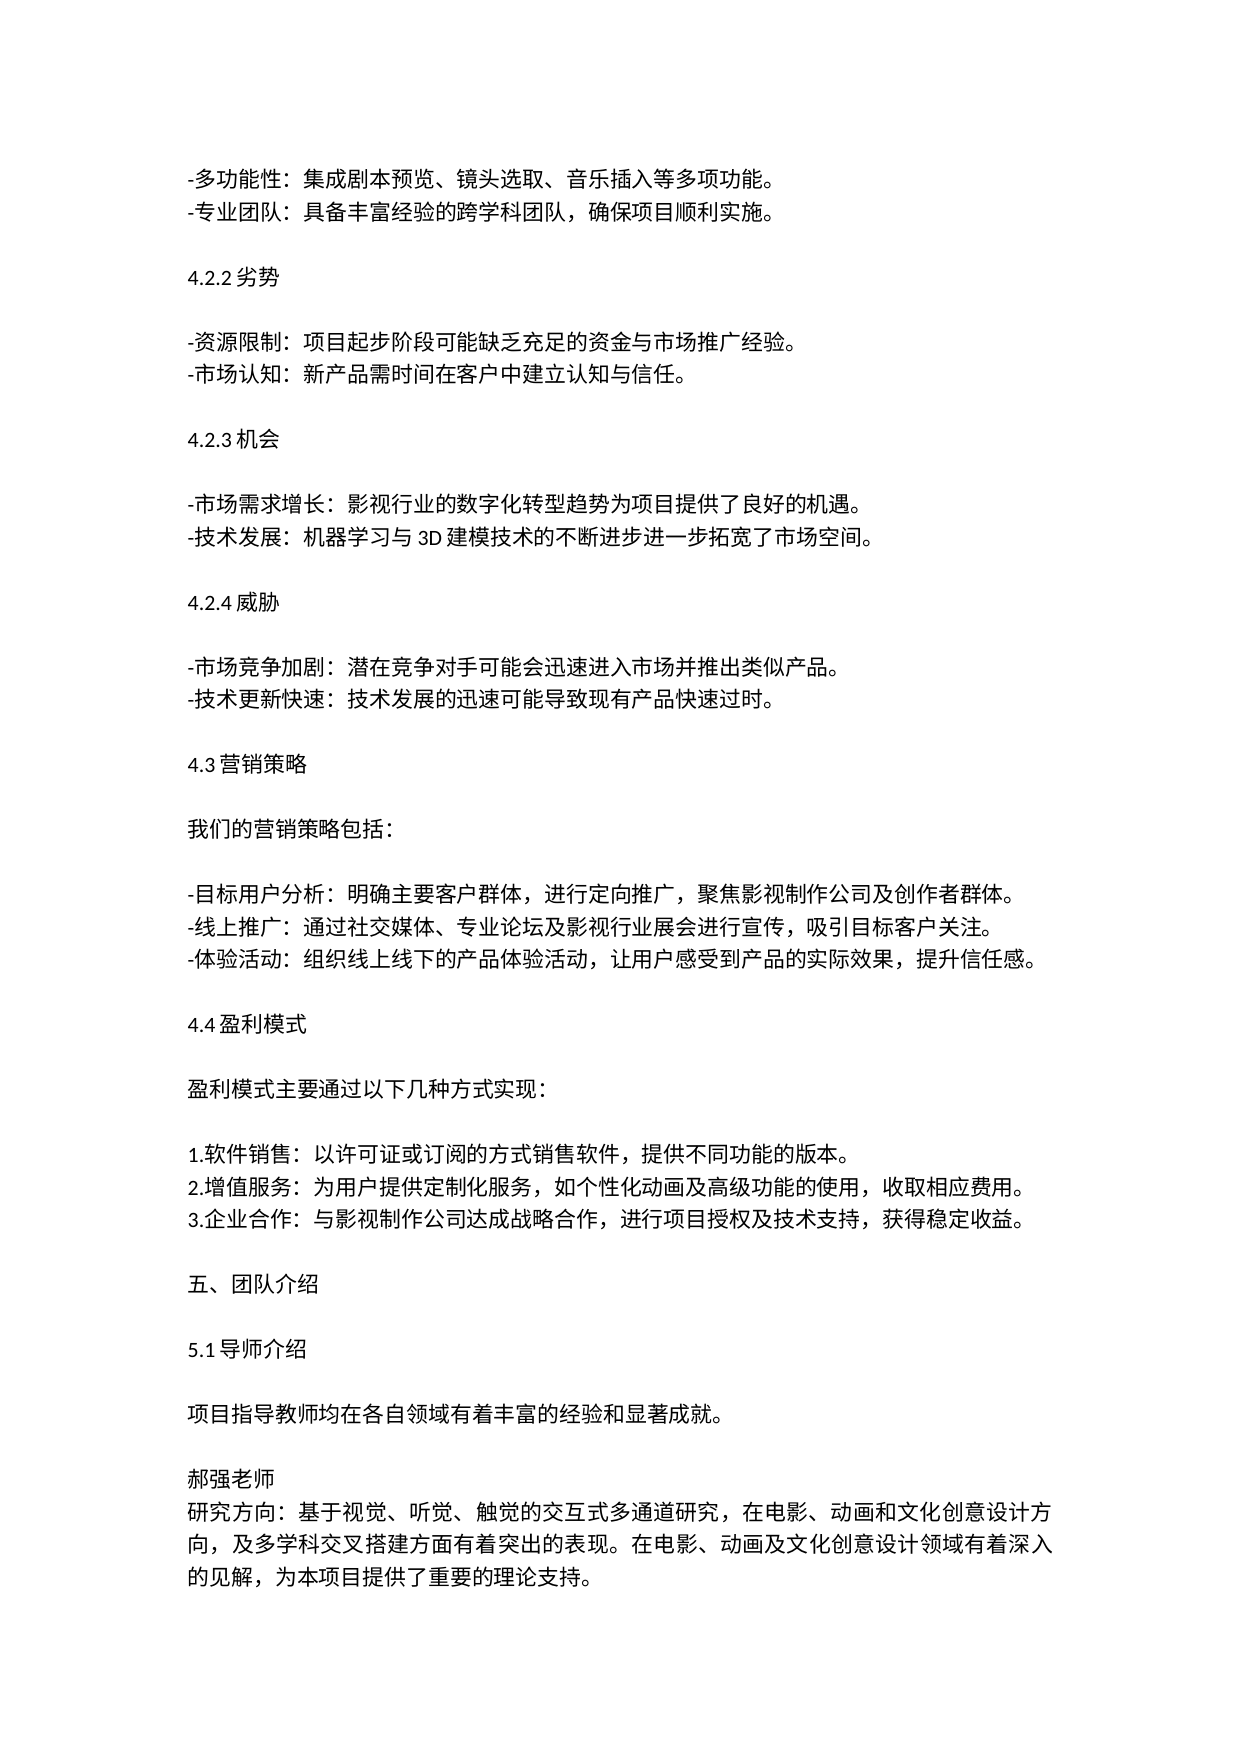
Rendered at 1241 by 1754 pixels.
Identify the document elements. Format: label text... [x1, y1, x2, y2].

text -市场竞争加剧：潜在竞争对手可能会迅速进入市场并推出类似产品。 [187, 649, 1053, 682]
text 2.增值服务：为用户提供定制化服务，如个性化动画及高级功能的使用，收取相应费用。 [187, 1169, 1053, 1202]
text 研究方向：基于视觉、听觉、触觉的交互式多通道研究，在电影、动画和⽂化创意设计⽅向，及多学科交叉搭建方面有着突出的表现。在电影、动画及文化创意设计领域有着深入的见解，为本项目提供了重要的理论支持。 [187, 1494, 1053, 1592]
text 项目指导教师均在各自领域有着丰富的经验和显著成就。 [187, 1397, 1053, 1429]
text -技术更新快速：技术发展的迅速可能导致现有产品快速过时。 [187, 682, 1053, 714]
text -市场需求增长：影视行业的数字化转型趋势为项目提供了良好的机遇。 [187, 487, 1053, 519]
text -专业团队：具备丰富经验的跨学科团队，确保项目顺利实施。 [187, 194, 1053, 227]
text 4.3营销策略 [187, 747, 1053, 779]
text -目标用户分析：明确主要客户群体，进行定向推广，聚焦影视制作公司及创作者群体。 [187, 877, 1053, 909]
text 郝强老师 [187, 1462, 1053, 1494]
text -资源限制：项目起步阶段可能缺乏充足的资金与市场推广经验。 [187, 324, 1053, 357]
text -多功能性：集成剧本预览、镜头选取、音乐插入等多项功能。 [187, 162, 1053, 194]
text 5.1导师介绍 [187, 1332, 1053, 1364]
text 4.4盈利模式 [187, 1007, 1053, 1039]
text -体验活动：组织线上线下的产品体验活动，让用户感受到产品的实际效果，提升信任感。 [187, 942, 1053, 974]
text -技术发展：机器学习与3D建模技术的不断进步进一步拓宽了市场空间。 [187, 519, 1053, 552]
text 五、团队介绍 [187, 1267, 1053, 1299]
text 4.2.4威胁 [187, 584, 1053, 617]
text 4.2.3机会 [187, 422, 1053, 454]
text 我们的营销策略包括： [187, 812, 1053, 844]
text 4.2.2劣势 [187, 259, 1053, 292]
text 盈利模式主要通过以下几种方式实现： [187, 1072, 1053, 1104]
text 3.企业合作：与影视制作公司达成战略合作，进行项目授权及技术支持，获得稳定收益。 [187, 1202, 1053, 1234]
text -市场认知：新产品需时间在客户中建立认知与信任。 [187, 357, 1053, 389]
text 1.软件销售：以许可证或订阅的方式销售软件，提供不同功能的版本。 [187, 1137, 1053, 1169]
text -线上推广：通过社交媒体、专业论坛及影视行业展会进行宣传，吸引目标客户关注。 [187, 909, 1053, 942]
